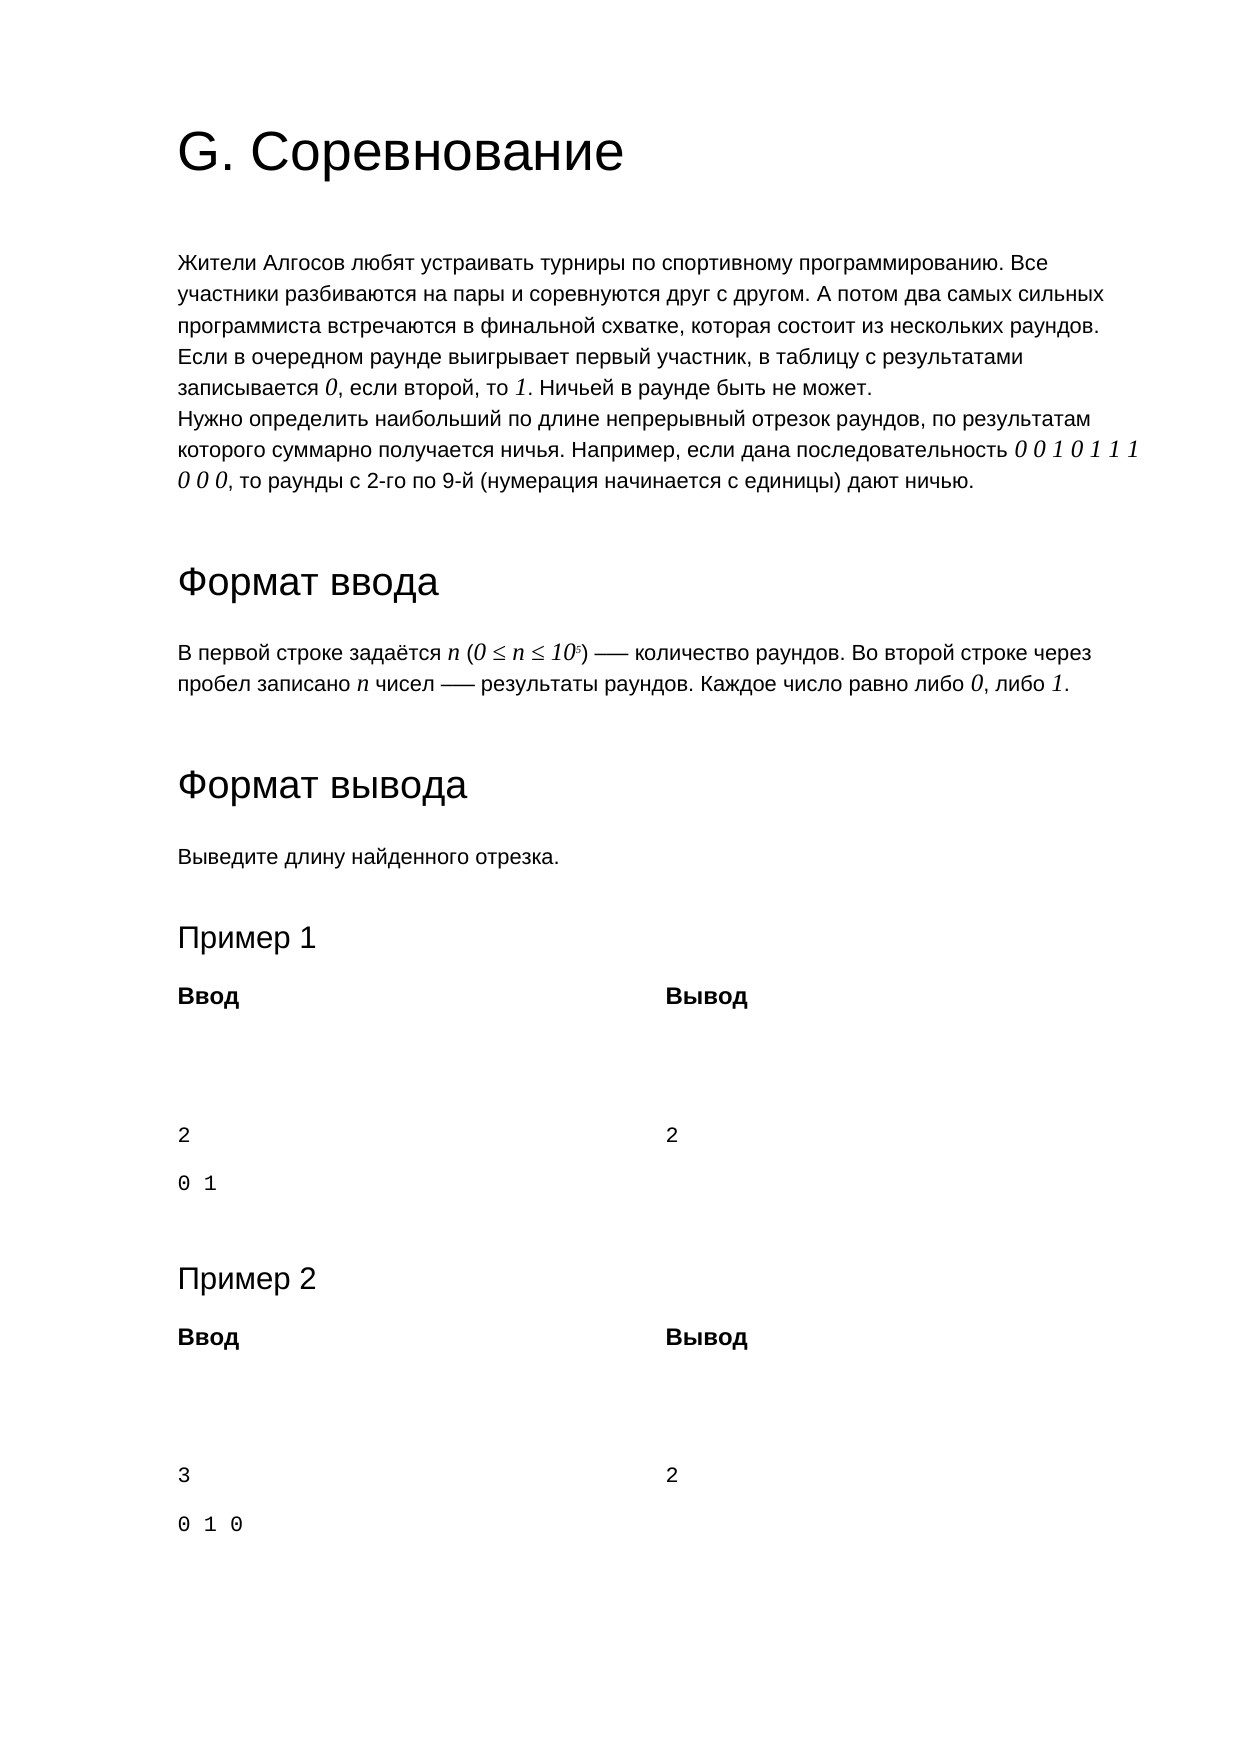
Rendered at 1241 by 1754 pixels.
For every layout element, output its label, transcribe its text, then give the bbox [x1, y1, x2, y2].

table_cell 2 0 1 [155, 1092, 643, 1210]
table_header Вывод [644, 1311, 1132, 1433]
text В первой строке задаётся n (0 ≤ n ≤ 105) –— количество раундов. Во второй строке через пробел записано n чисел –— результаты раундов. Каждое число равно либо 0, либо 1. [177, 635, 1152, 697]
subtitle G. Соревнование [177, 118, 1152, 182]
subtitle Формат вывода [177, 760, 1152, 807]
text Выведите длину найденного отрезка. [177, 838, 1152, 869]
subtitle Пример 1 [177, 916, 1152, 955]
subtitle Пример 2 [177, 1257, 1152, 1296]
subtitle Формат ввода [177, 557, 1152, 603]
table_header Ввод [155, 1311, 643, 1433]
text Нужно определить наибольший по длине непрерывный отрезок раундов, по результатам которого суммарно получается ничья. Например, если дана последовательность 0 0 1 0 1 1 1 0 0 0, то раунды с 2-го по 9-й (нумерация начинается с единицы) дают ничью. [177, 400, 1152, 494]
table_header Ввод [155, 971, 643, 1092]
table_header Вывод [644, 971, 1132, 1092]
table_cell 2 [644, 1092, 1132, 1210]
table_cell 3 0 1 0 [155, 1433, 643, 1551]
table_cell 2 [644, 1433, 1132, 1551]
text Жители Алгосов любят устраивать турниры по спортивному программированию. Все участники разбиваются на пары и соревнуются друг с другом. А потом два самых сильных программиста встречаются в финальной схватке, которая состоит из нескольких раундов. Если в очередном раунде выигрывает первый участник, в таблицу с результатами записывается 0, если второй, то 1. Ничьей в раунде быть не может. [177, 244, 1152, 400]
